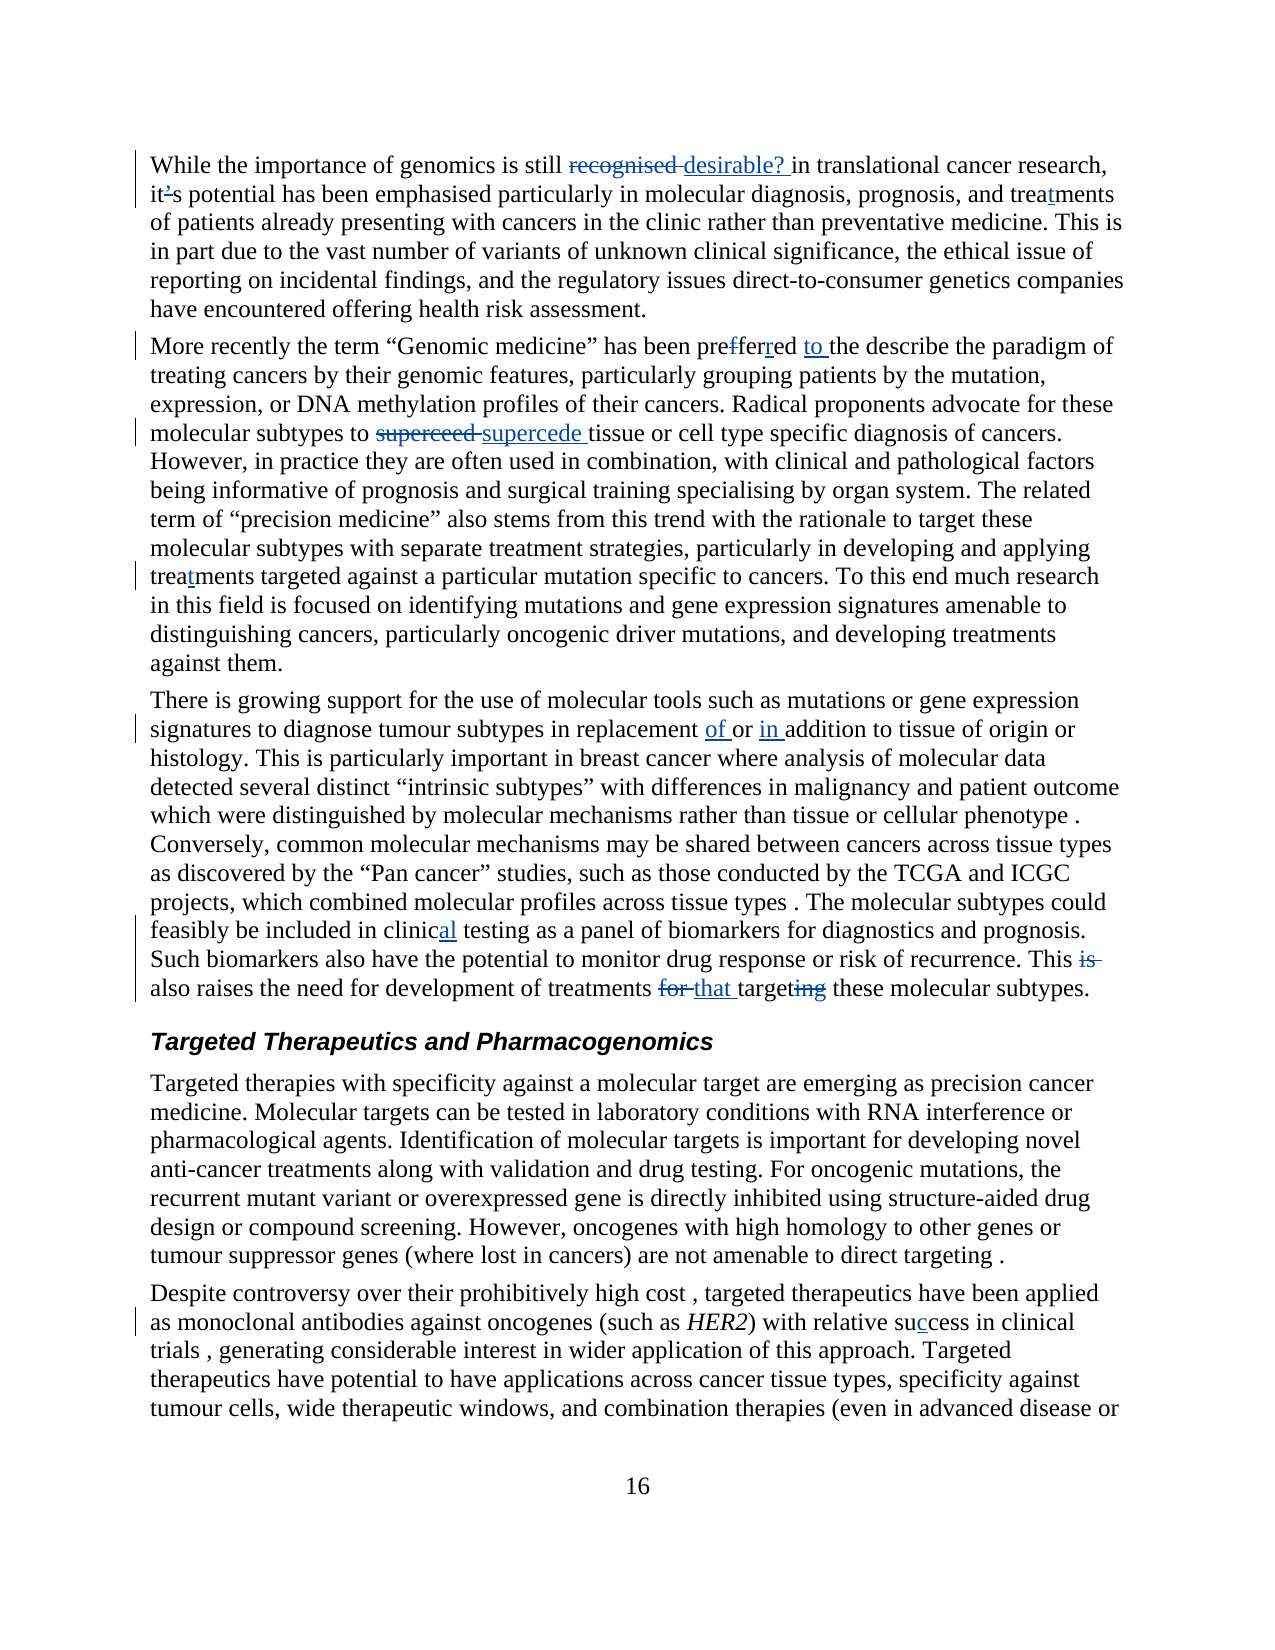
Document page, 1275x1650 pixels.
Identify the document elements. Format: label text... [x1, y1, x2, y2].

text There is growing support for the use of molecular tools such as mutations or gene expression signatures to diagnose tumour subtypes in replacement or addition to tissue of origin or histology. This is particularly important in breast cancer where analysis of molecular data detected several distinct “intrinsic subtypes” with differences in malignancy and patient outcome which were distinguished by molecular mechanisms rather than tissue or cellular phenotype . Conversely, common molecular mechanisms may be shared between cancers across tissue types as discovered by the “Pan cancer” studies, such as those conducted by the TCGA and ICGC projects, which combined molecular profiles across tissue types . The molecular subtypes could feasibly be included in clinic testing as a panel of biomarkers for diagnostics and prognosis. Such biomarkers also have the potential to monitor drug response or risk of recurrence. This also raises the need for development of treatments target these molecular subtypes. [150, 685, 1125, 1002]
subtitle Targeted Therapeutics and Pharmacogenomics [150, 1027, 1125, 1055]
text Targeted therapies with specificity against a molecular target are emerging as precision cancer medicine. Molecular targets can be tested in laboratory conditions with RNA interference or pharmacological agents. Identification of molecular targets is important for developing novel anti-cancer treatments along with validation and drug testing. For oncogenic mutations, the recurrent mutant variant or overexpressed gene is directly inhibited using structure-aided drug design or compound screening. However, oncogenes with high homology to other genes or tumour suppressor genes (where lost in cancers) are not amenable to direct targeting . [150, 1068, 1125, 1269]
text More recently the term “Genomic medicine” has been prefered the describe the paradigm of treating cancers by their genomic features, particularly grouping patients by the mutation, expression, or DNA methylation profiles of their cancers. Radical proponents advocate for these molecular subtypes to tissue or cell type specific diagnosis of cancers. However, in practice they are often used in combination, with clinical and pathological factors being informative of prognosis and surgical training specialising by organ system. The related term of “precision medicine” also stems from this trend with the rationale to target these molecular subtypes with separate treatment strategies, particularly in developing and applying treaments targeted against a particular mutation specific to cancers. To this end much research in this field is focused on identifying mutations and gene expression signatures amenable to distinguishing cancers, particularly oncogenic driver mutations, and developing treatments against them. [150, 331, 1125, 676]
text While the importance of genomics is still in translational cancer research, its potential has been emphasised particularly in molecular diagnosis, prognosis, and treaments of patients already presenting with cancers in the clinic rather than preventative medicine. This is in part due to the vast number of variants of unknown clinical significance, the ethical issue of reporting on incidental findings, and the regulatory issues direct-to-consumer genetics companies have encountered offering health risk assessment. [150, 150, 1125, 322]
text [150, 1278, 1125, 1422]
